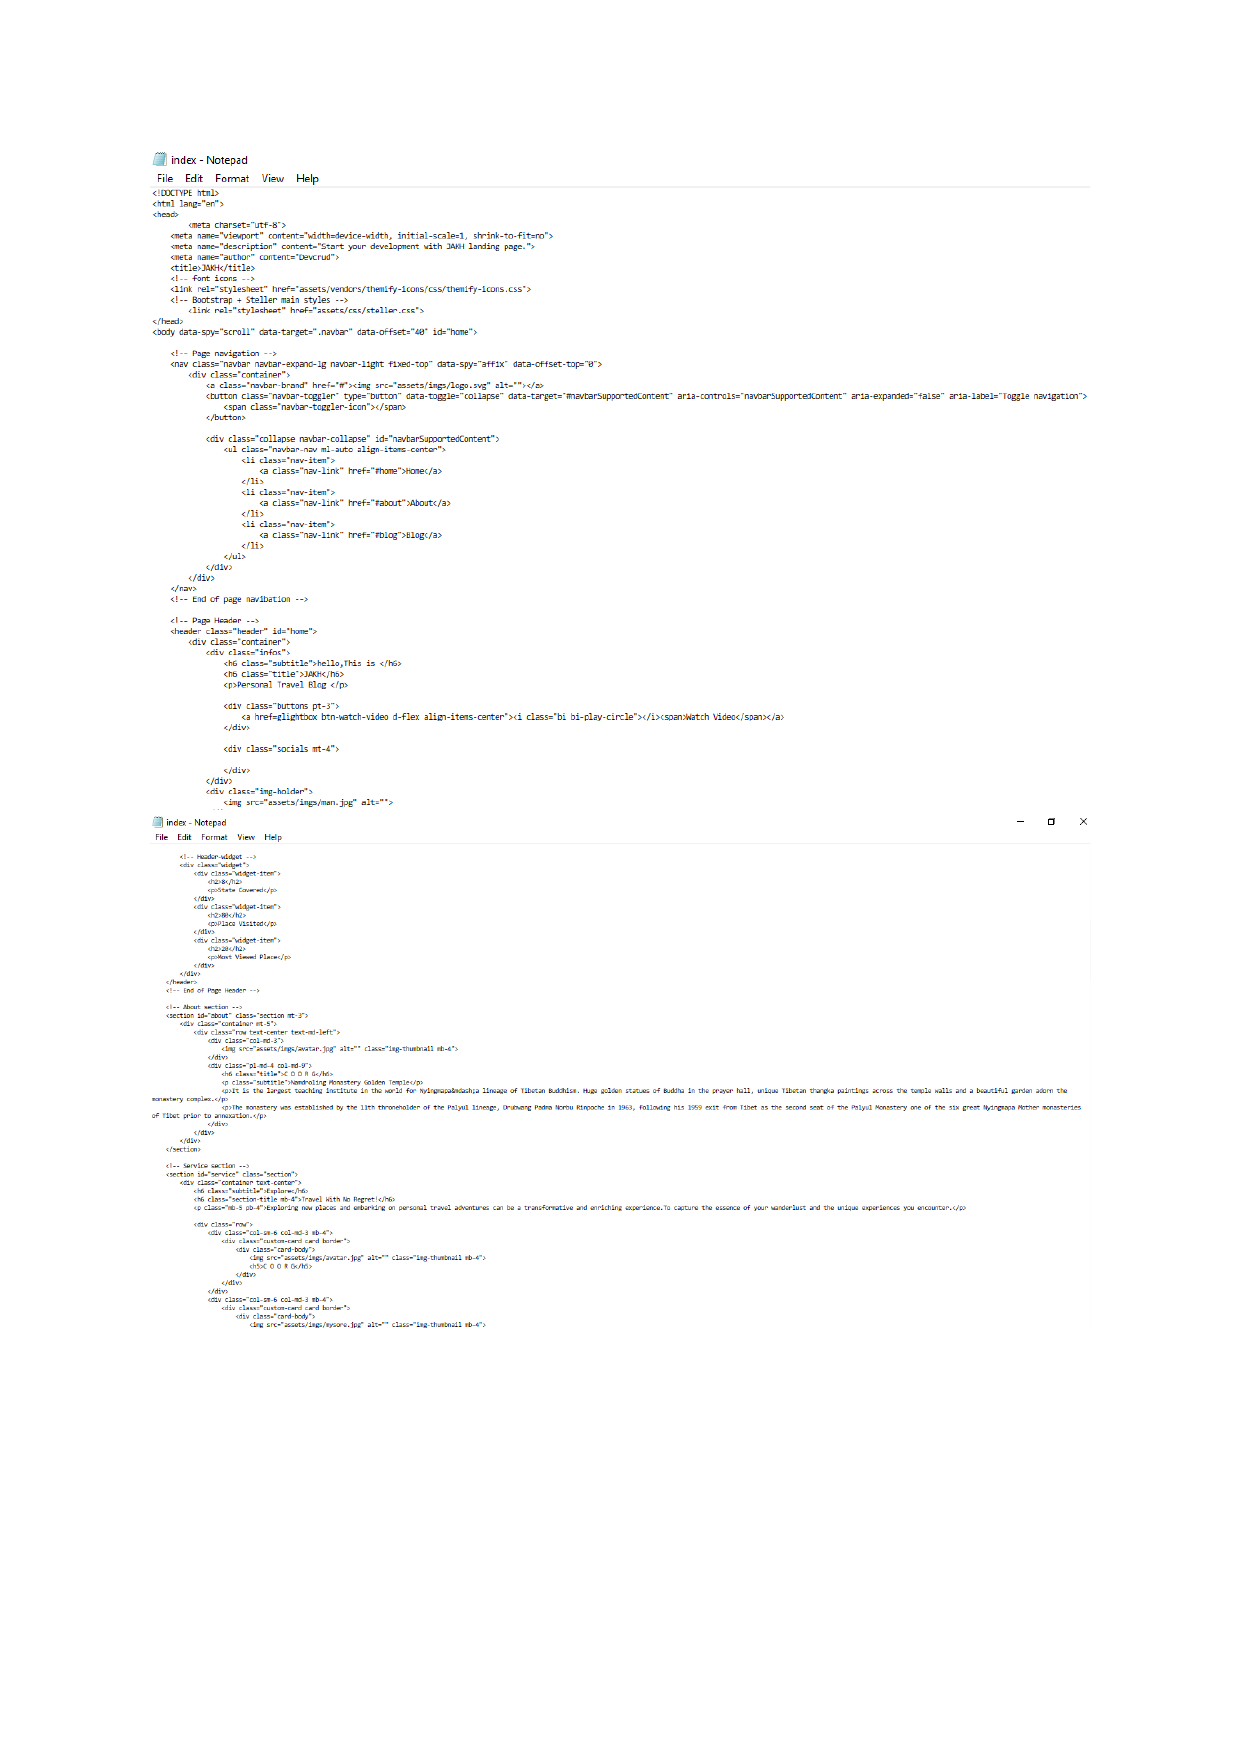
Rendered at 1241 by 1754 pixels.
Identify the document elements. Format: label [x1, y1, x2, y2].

picture [150, 150, 1091, 810]
picture [150, 814, 1091, 1330]
